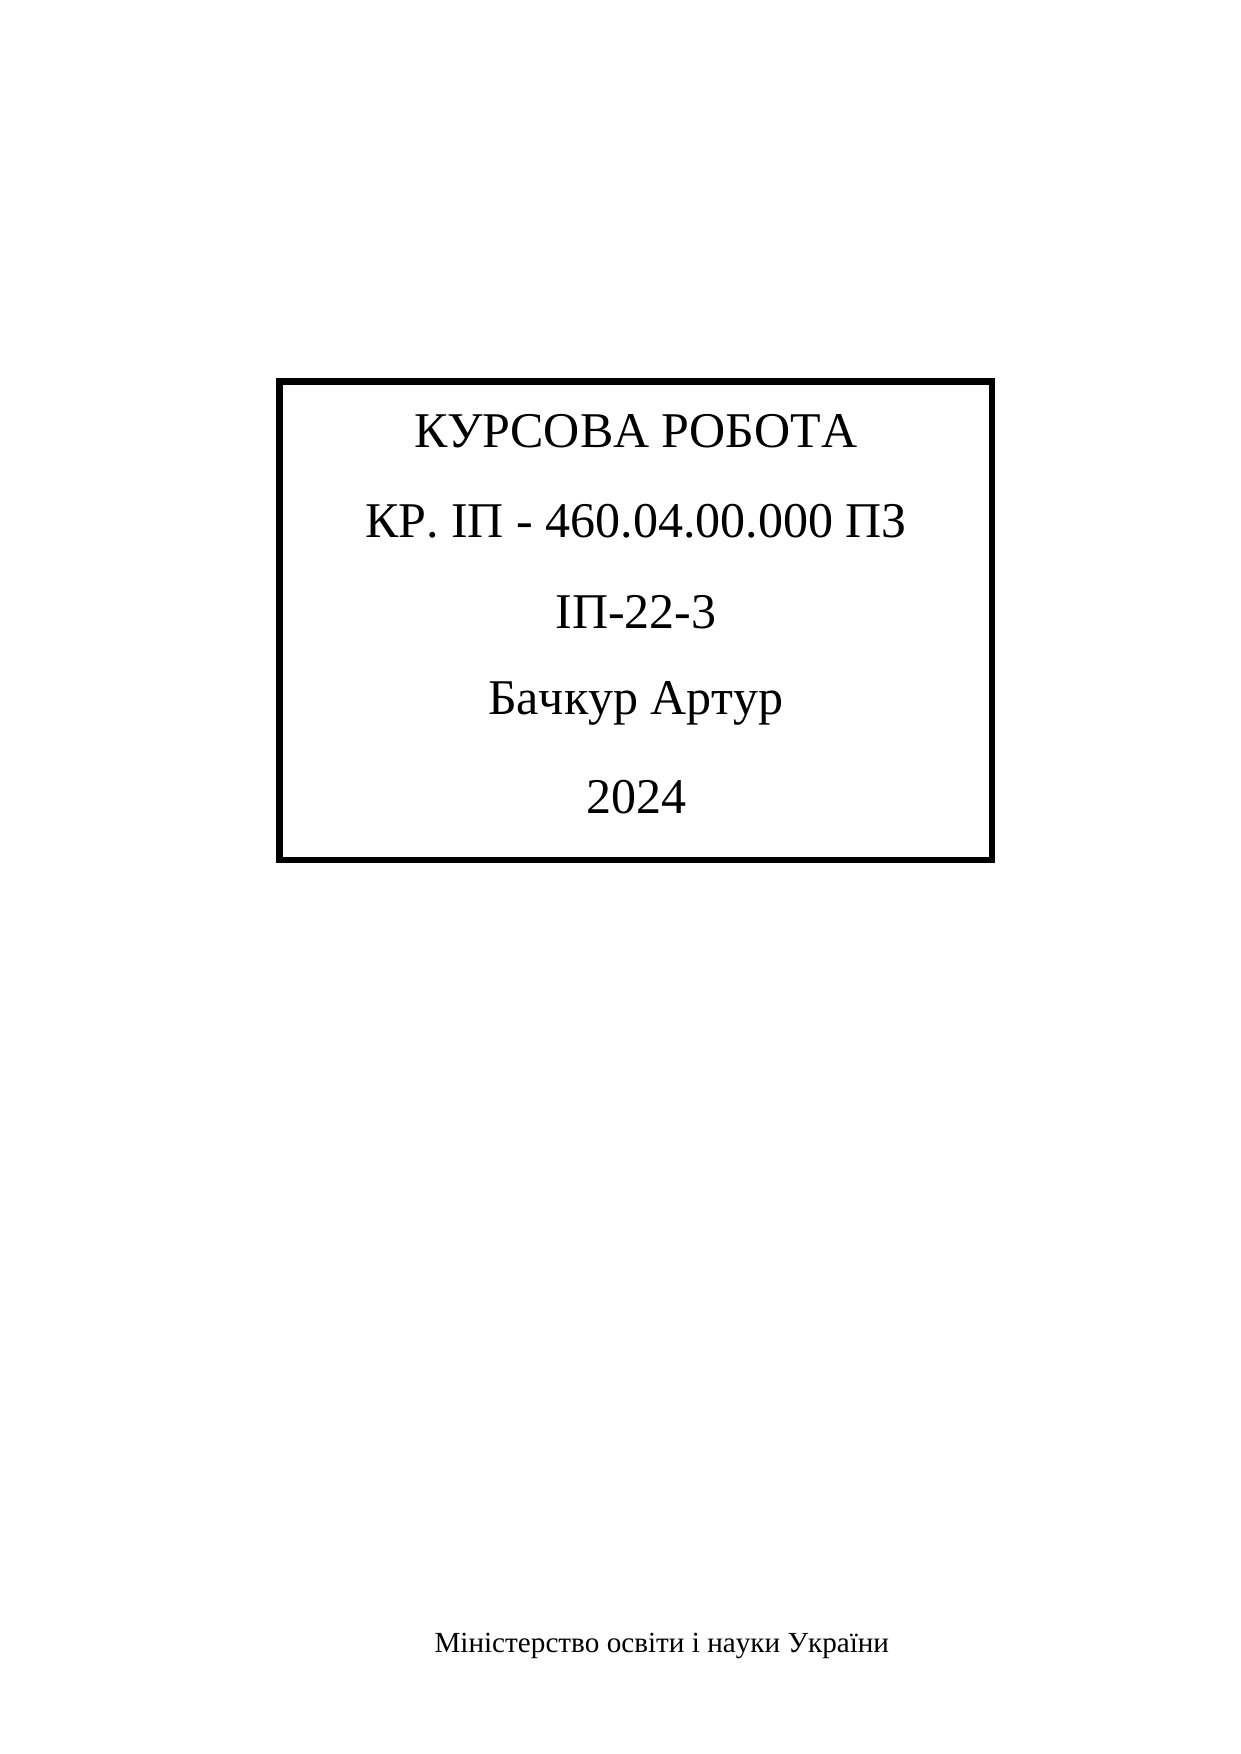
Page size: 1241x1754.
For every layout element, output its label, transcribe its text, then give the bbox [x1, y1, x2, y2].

text Міністерство освіти і науки України [203, 1625, 1120, 1659]
